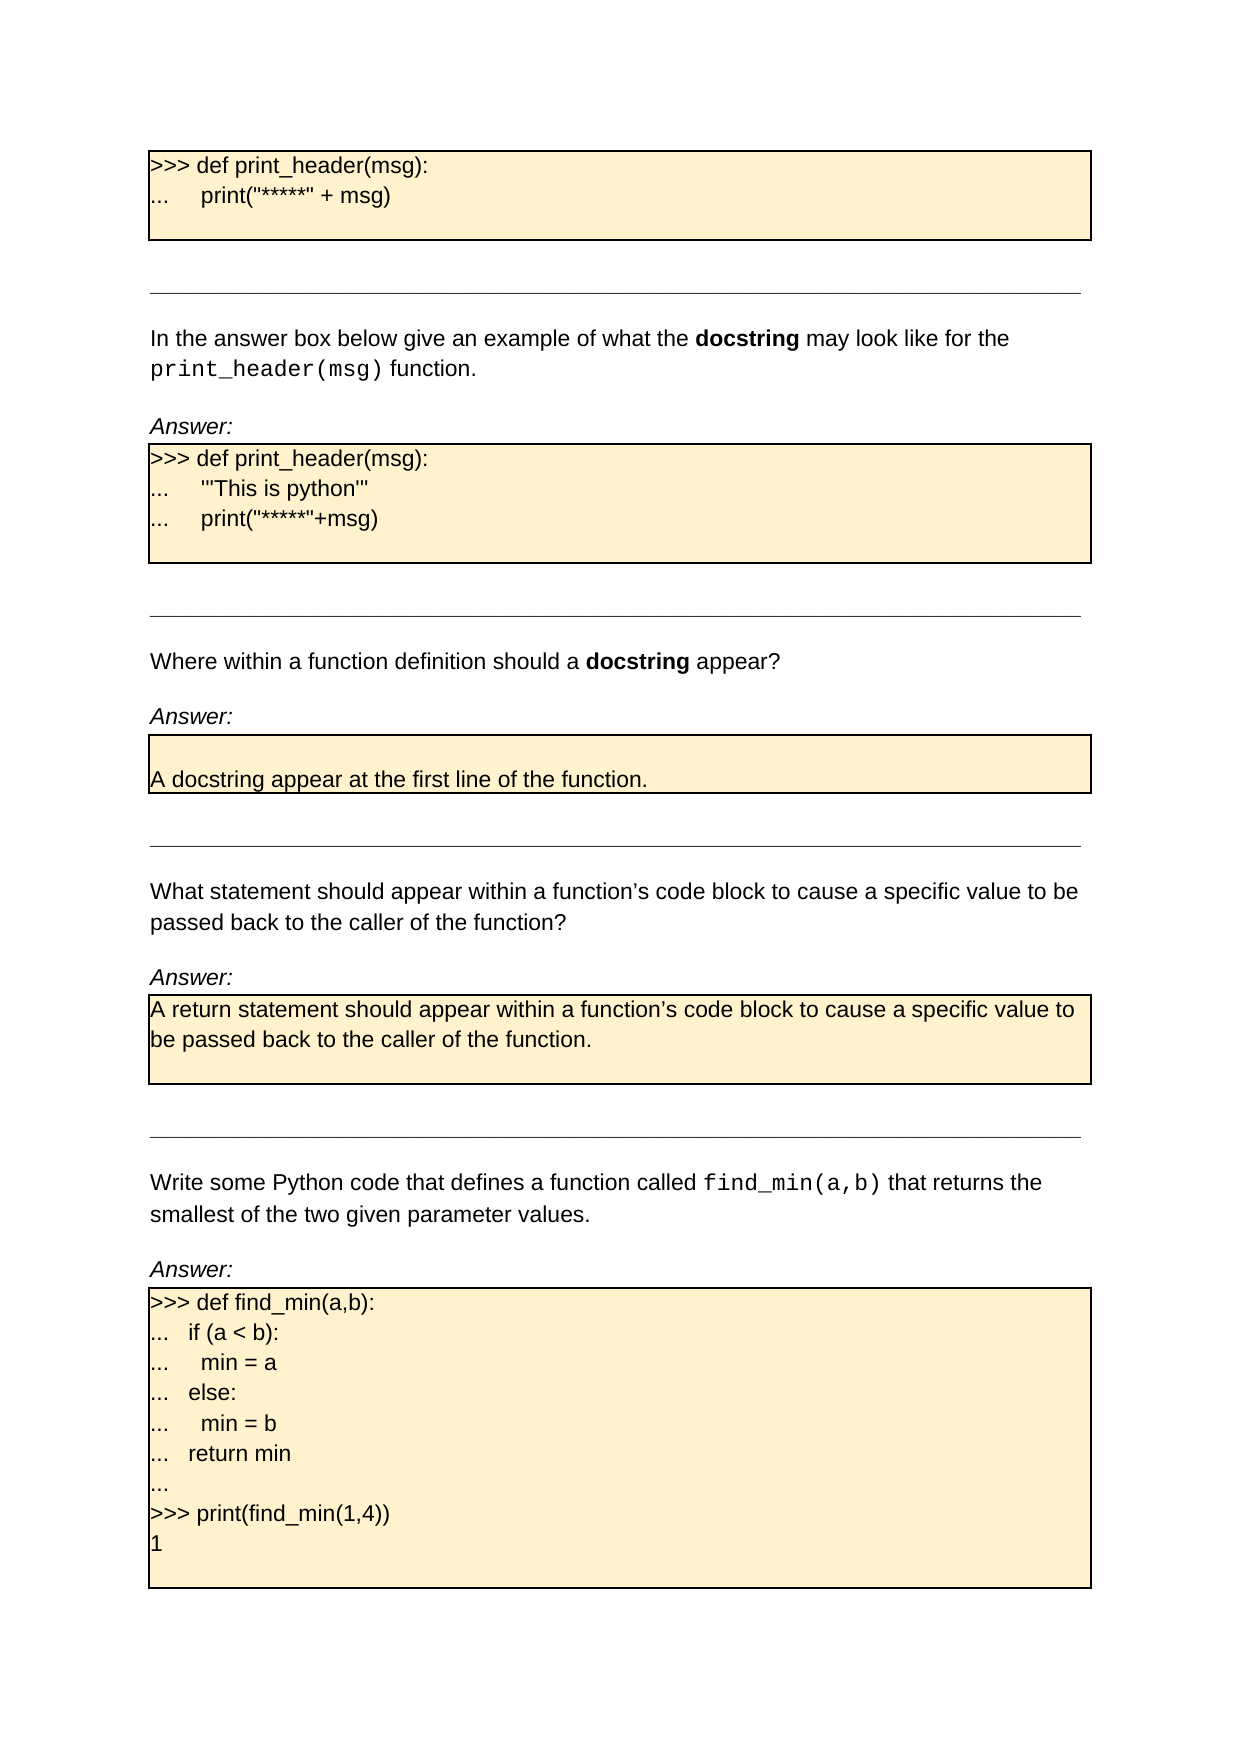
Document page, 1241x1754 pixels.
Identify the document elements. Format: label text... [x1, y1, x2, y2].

text Where within a function definition should a docstring appear? [150, 648, 1090, 674]
text Answer: [150, 703, 1090, 730]
text Answer: [150, 1256, 1090, 1283]
text ... if (a < b): [150, 1317, 1090, 1345]
text Write some Python code that defines a function called find_min(a,b) that returns the smallest of the two given parameter values. [150, 1169, 1090, 1227]
text ... print("*****"+msg) [150, 503, 1090, 532]
text _________________________________________________________________________ [150, 270, 1090, 296]
text ... return min [150, 1438, 1090, 1466]
text _________________________________________________________________________ [150, 593, 1090, 619]
text >>> def print_header(msg): [150, 445, 1090, 471]
text _________________________________________________________________________ [150, 823, 1090, 849]
text ... min = b [150, 1407, 1090, 1436]
text In the answer box below give an example of what the docstring may look like for the print_header(msg) function. [150, 325, 1090, 383]
text A return statement should appear within a function’s code block to cause a specific value to be passed back to the caller of the function. [150, 996, 1090, 1053]
text ... min = a [150, 1347, 1090, 1375]
text A docstring appear at the first line of the function. [150, 764, 1090, 792]
text >>> def print_header(msg): [150, 152, 1090, 178]
text ... else: [150, 1377, 1090, 1406]
text What statement should appear within a function’s code block to cause a specific value to be passed back to the caller of the function? [150, 878, 1090, 935]
text >>> def find_min(a,b): [150, 1289, 1090, 1315]
text Answer: [150, 964, 1090, 990]
text 1 [150, 1528, 1090, 1557]
text Answer: [150, 413, 1090, 439]
text ... [150, 1468, 1090, 1496]
text >>> print(find_min(1,4)) [150, 1498, 1090, 1526]
text ... print("*****" + msg) [150, 180, 1090, 209]
text ... '''This is python''' [150, 473, 1090, 502]
text _________________________________________________________________________ [150, 1114, 1090, 1140]
